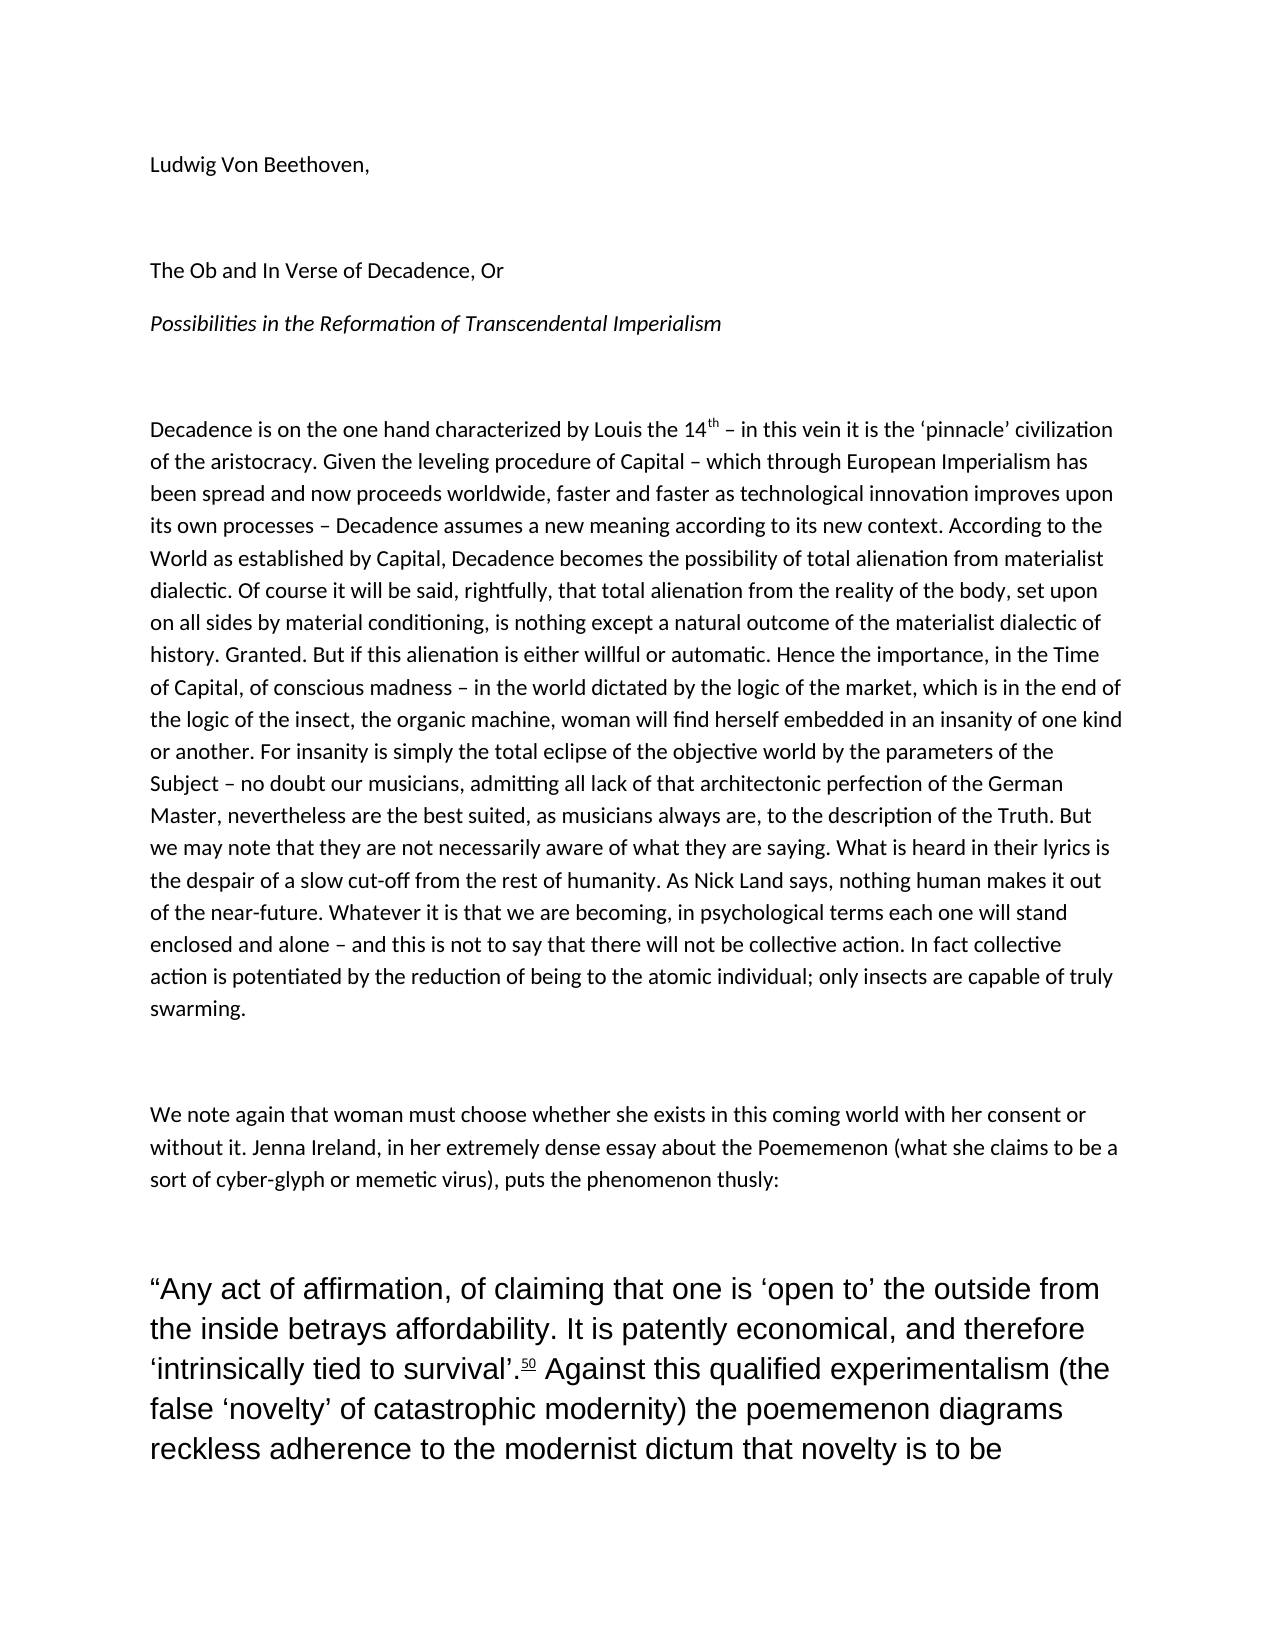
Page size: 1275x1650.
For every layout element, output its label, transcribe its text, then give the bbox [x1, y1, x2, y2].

text We note again that woman must choose whether she exists in this coming world with her consent or without it. Jenna Ireland, in her extremely dense essay about the Poememenon (what she claims to be a sort of cyber-glyph or memetic virus), puts the phenomenon thusly: [150, 1101, 1125, 1193]
text The Ob and In Verse of Decadence, Or [150, 256, 1125, 284]
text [150, 1271, 1125, 1466]
text Possibilities in the Reformation of Transcendental Imperialism [150, 309, 1125, 337]
text Ludwig Von Beethoven, [150, 150, 1125, 178]
text Decadence is on the one hand characterized by Louis the 14th – in this vein it is the ‘pinnacle’ civilization of the aristocracy. Given the leveling procedure of Capital – which through European Imperialism has been spread and now proceeds worldwide, faster and faster as technological innovation improves upon its own processes – Decadence assumes a new meaning according to its new context. According to the World as established by Capital, Decadence becomes the possibility of total alienation from materialist dialectic. Of course it will be said, rightfully, that total alienation from the reality of the body, set upon on all sides by material conditioning, is nothing except a natural outcome of the materialist dialectic of history. Granted. But if this alienation is either willful or automatic. Hence the importance, in the Time of Capital, of conscious madness – in the world dictated by the logic of the market, which is in the end of the logic of the insect, the organic machine, woman will find herself embedded in an insanity of one kind or another. For insanity is simply the total eclipse of the objective world by the parameters of the Subject – no doubt our musicians, admitting all lack of that architectonic perfection of the German Master, nevertheless are the best suited, as musicians always are, to the description of the Truth. But we may note that they are not necessarily aware of what they are saying. What is heard in their lyrics is the despair of a slow cut-off from the rest of humanity. As Nick Land says, nothing human makes it out of the near-future. Whatever it is that we are becoming, in psychological terms each one will stand enclosed and alone – and this is not to say that there will not be collective action. In fact collective action is potentiated by the reduction of being to the atomic individual; only insects are capable of truly swarming. [150, 415, 1125, 1022]
